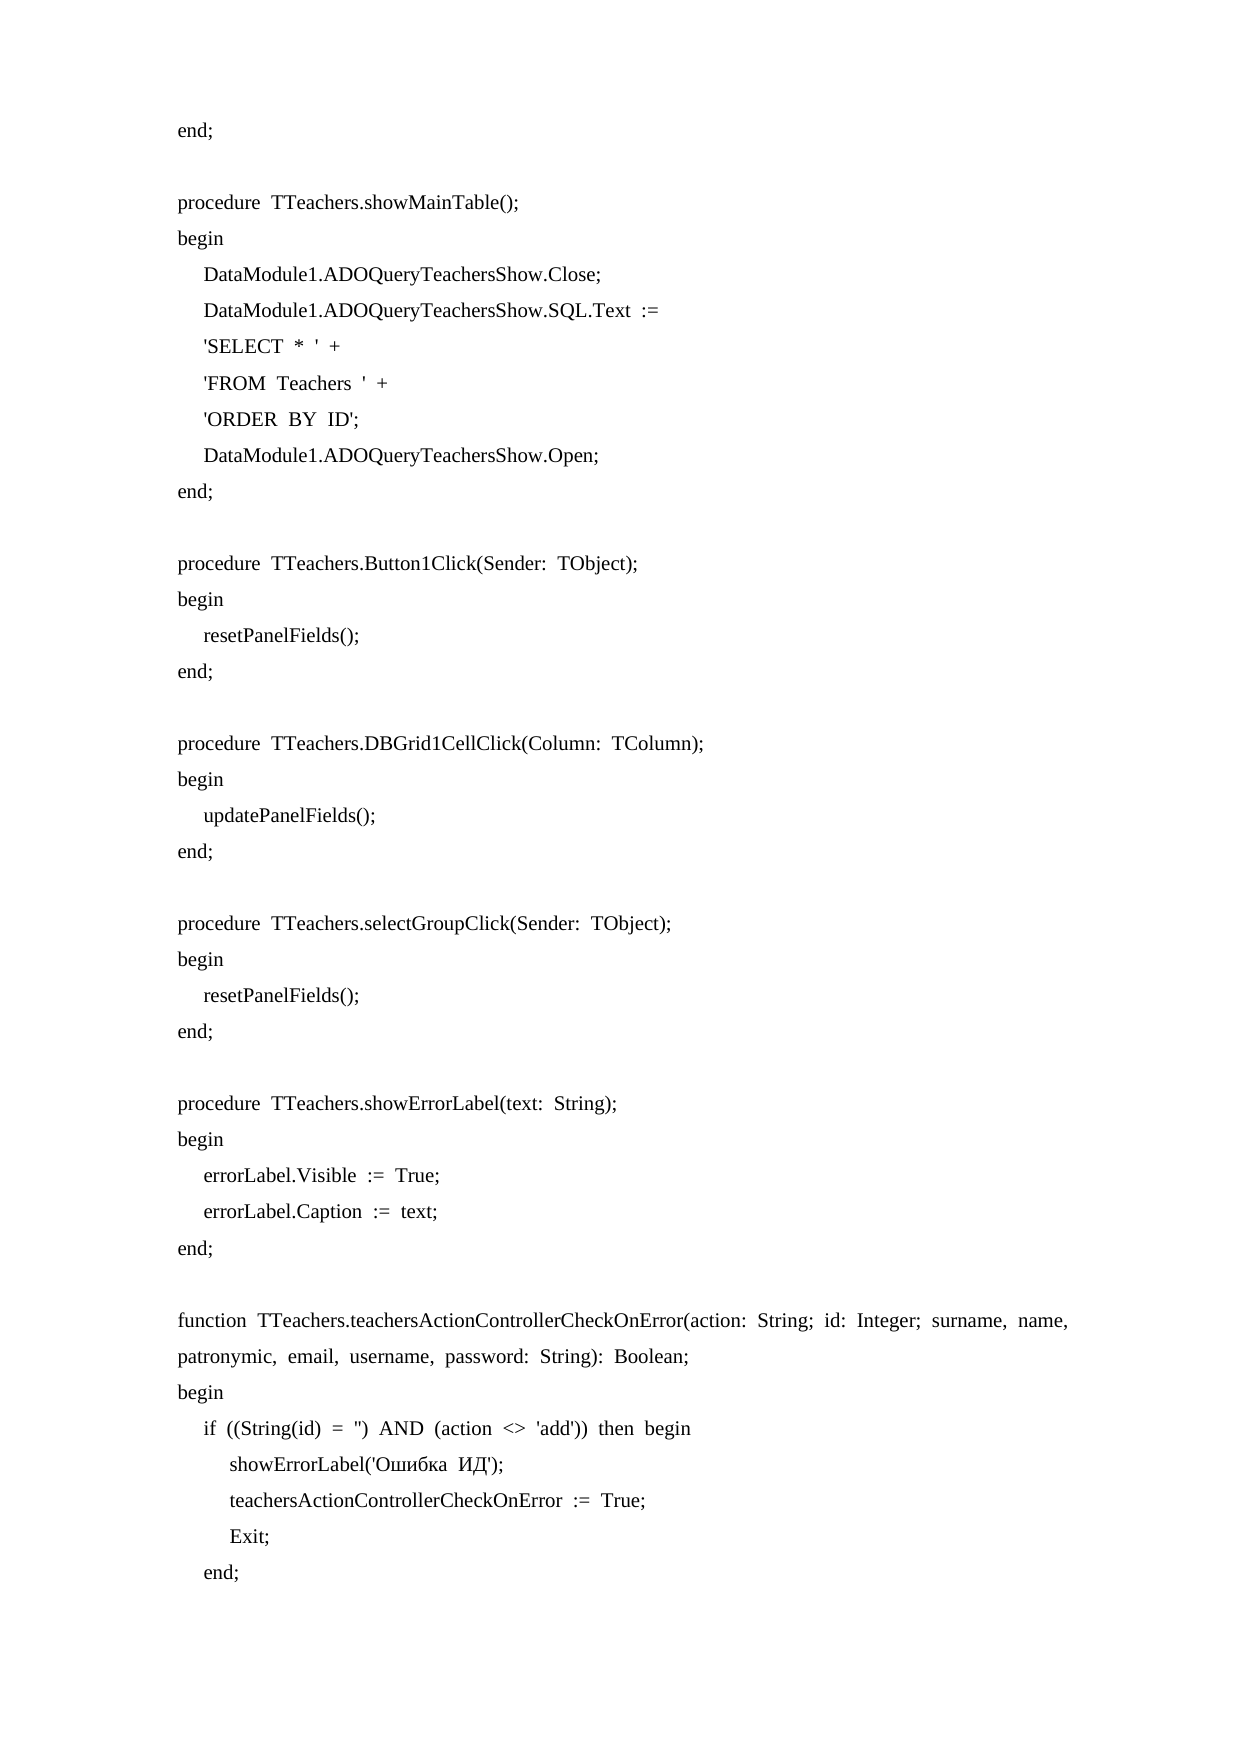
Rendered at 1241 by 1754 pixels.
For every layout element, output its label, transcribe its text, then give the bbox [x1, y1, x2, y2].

text errorLabel.Caption := text; [177, 1199, 1152, 1223]
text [177, 1488, 1152, 1512]
text updatePanelFields(); [177, 803, 1152, 827]
text Exit; [177, 1524, 1152, 1548]
text end; [177, 478, 1152, 503]
text if ((String(id) = '') AND (action <> 'add')) then begin [177, 1416, 1152, 1440]
text begin [177, 767, 1152, 791]
text begin [177, 226, 1152, 250]
text function TTeachers.teachersActionControllerCheckOnError(action: String; id: Integer; surname, name, patronymic, email, username, password: String): Boolean; [177, 1307, 1152, 1368]
text procedure TTeachers.showMainTable(); [177, 190, 1152, 214]
text end; [177, 1235, 1152, 1259]
text errorLabel.Visible := True; [177, 1163, 1152, 1187]
text DataModule1.ADOQueryTeachersShow.Close; [177, 262, 1152, 286]
text 'FROM Teachers ' + [177, 370, 1152, 394]
text 'ORDER BY ID'; [177, 406, 1152, 431]
text DataModule1.ADOQueryTeachersShow.Open; [177, 442, 1152, 467]
text resetPanelFields(); [177, 983, 1152, 1007]
text DataModule1.ADOQueryTeachersShow.SQL.Text := [177, 298, 1152, 322]
text procedure TTeachers.DBGrid1CellClick(Column: TColumn); [177, 731, 1152, 755]
text begin [177, 947, 1152, 971]
text procedure TTeachers.Button1Click(Sender: TObject); [177, 551, 1152, 575]
text begin [177, 1379, 1152, 1404]
text procedure TTeachers.selectGroupClick(Sender: TObject); [177, 911, 1152, 935]
text end; [177, 118, 1152, 142]
text begin [177, 1127, 1152, 1151]
text begin [177, 587, 1152, 611]
text showErrorLabel('Ошибка ИД'); [177, 1452, 1152, 1476]
text resetPanelFields(); [177, 623, 1152, 647]
text end; [177, 659, 1152, 683]
text procedure TTeachers.showErrorLabel(text: String); [177, 1091, 1152, 1115]
text 'SELECT * ' + [177, 334, 1152, 358]
text end; [177, 1019, 1152, 1043]
text end; [177, 1560, 1152, 1584]
text end; [177, 839, 1152, 863]
